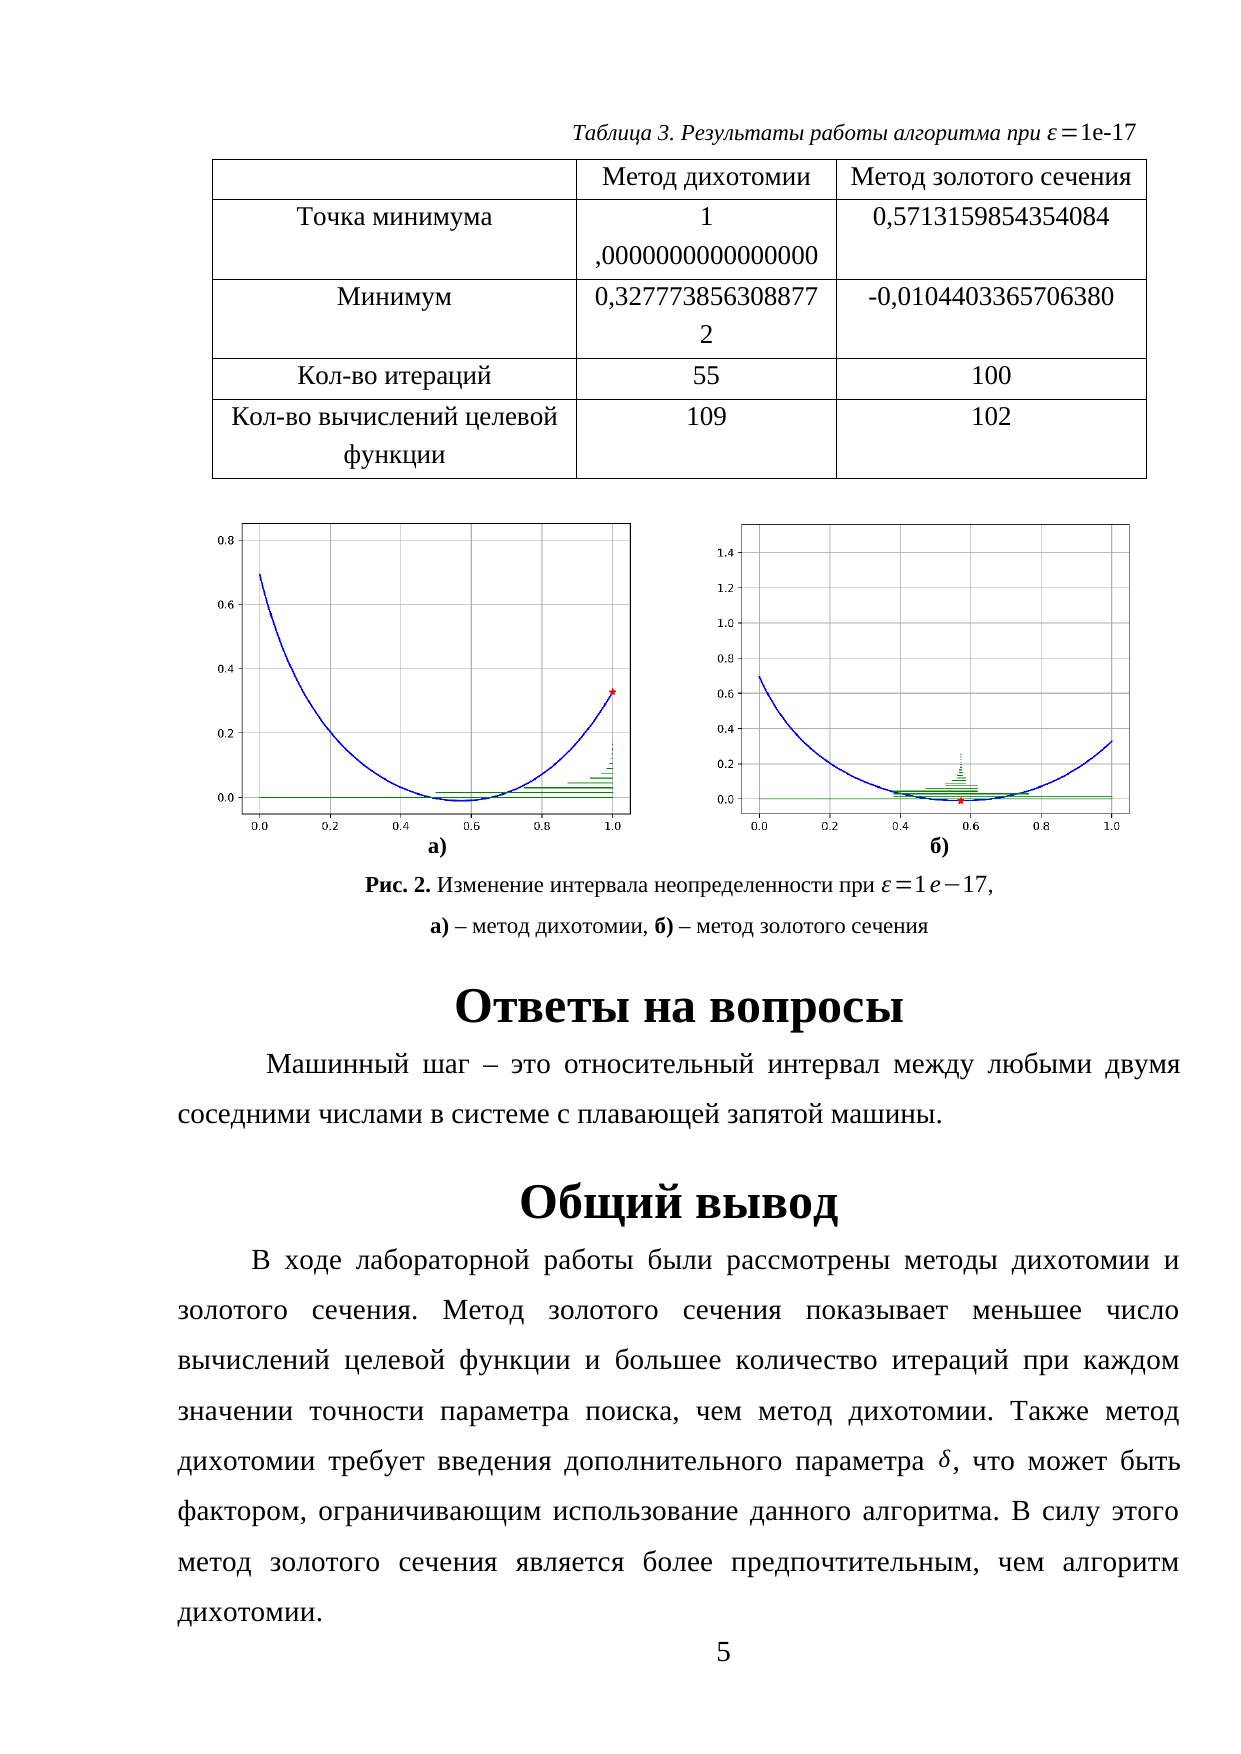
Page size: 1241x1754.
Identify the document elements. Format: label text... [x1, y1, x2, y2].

table_cell Минимум [213, 280, 576, 358]
text В ходе лабораторной работы были рассмотрены методы дихотомии и золотого сечения. Метод золотого сечения показывает меньшее число вычислений целевой функции и большее количество итераций при каждом значении точности параметра поиска, чем метод дихотомии. Также метод дихотомии требует введения дополнительного параметра , что может быть фактором, ограничивающим использование данного алгоритма. В силу этого метод золотого сечения является более предпочтительным, чем алгоритм дихотомии. [177, 1242, 1181, 1627]
table_cell 1,0000000000000000 [577, 200, 836, 279]
table_cell 55 [577, 359, 836, 399]
table_cell 102 [837, 400, 1146, 478]
table_cell 0,5713159854354084 [837, 200, 1146, 279]
subtitle Общий вывод [177, 1172, 1181, 1229]
table_cell 100 [837, 359, 1146, 399]
subtitle Ответы на вопросы [177, 976, 1181, 1034]
table_cell -0,0104403365706380 [837, 280, 1146, 358]
table_header [213, 160, 576, 199]
text Машинный шаг – это относительный интервал между любыми двумя соседними числами в системе с плавающей запятой машины. [177, 1046, 1181, 1130]
table_header Метод золотого сечения [837, 160, 1146, 199]
table_cell Кол-во вычислений целевой функции [213, 400, 576, 478]
picture [179, 479, 1179, 855]
table_cell Кол-во итераций [213, 359, 576, 399]
table_cell 0,3277738563088772 [577, 280, 836, 358]
table_cell Точка минимума [213, 200, 576, 279]
text Рис. 2. Изменение интервала неопределенности при , а) – метод дихотомии, б) – метод золотого сечения [177, 871, 1181, 938]
text Таблица 3. Результаты работы алгоритма при [177, 118, 1137, 146]
table_cell 109 [577, 400, 836, 478]
table_header Метод дихотомии [577, 160, 836, 199]
